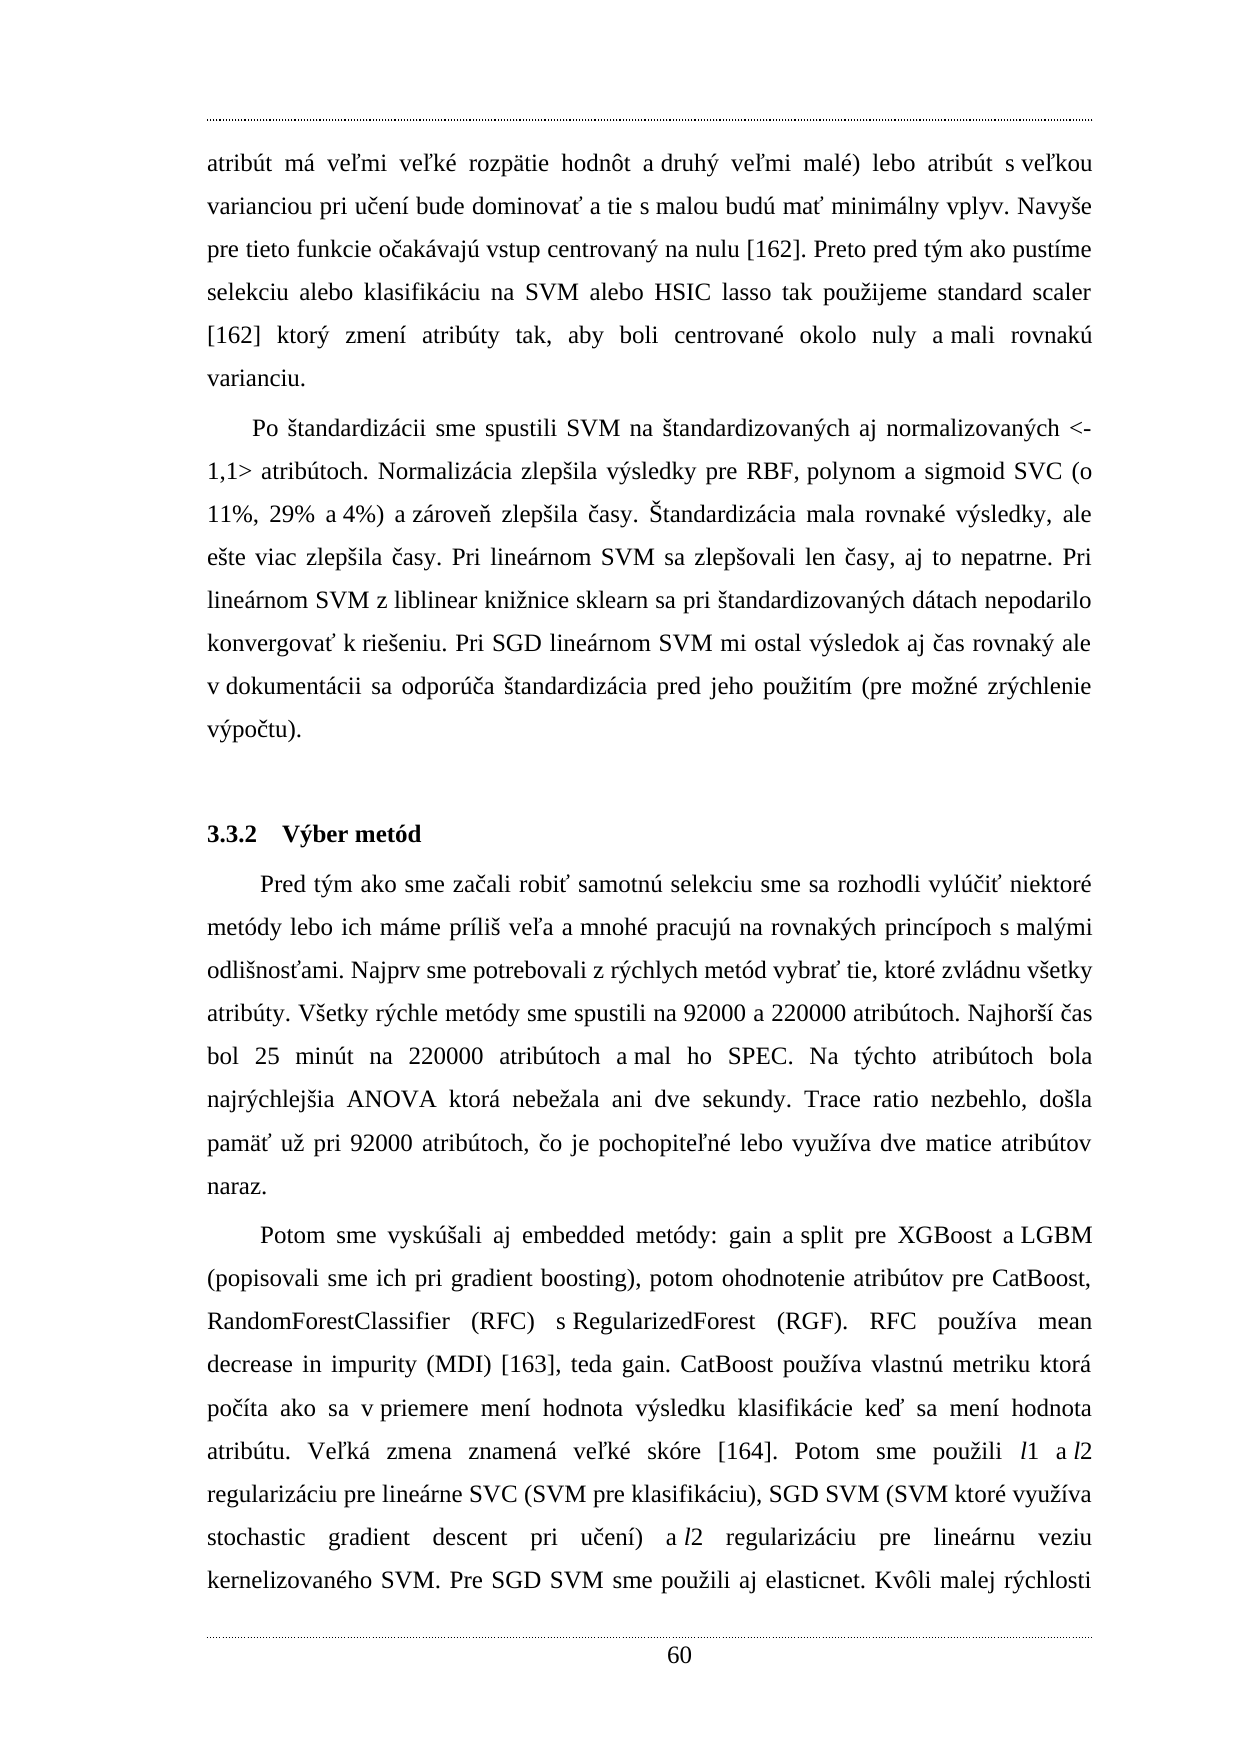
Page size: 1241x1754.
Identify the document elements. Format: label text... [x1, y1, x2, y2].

text Pred tým ako sme začali robiť samotnú selekciu sme sa rozhodli vylúčiť niektoré metódy lebo ich máme príliš veľa a mnohé pracujú na rovnakých princípoch s malými odlišnosťami. Najprv sme potrebovali z rýchlych metód vybrať tie, ktoré zvládnu všetky atribúty. Všetky rýchle metódy sme spustili na 92000 a 220000 atribútoch. Najhorší čas bol 25 minút na 220000 atribútoch a mal ho SPEC. Na týchto atribútoch bola najrýchlejšia ANOVA ktorá nebežala ani dve sekundy. Trace ratio nezbehlo, došla pamäť už pri 92000 atribútoch, čo je pochopiteľné lebo využíva dve matice atribútov naraz. [207, 869, 1092, 1199]
text Výber metód [207, 819, 1092, 848]
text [207, 1220, 1092, 1594]
text Po štandardizácii sme spustili SVM na štandardizovaných aj normalizovaných <-1,1> atribútoch. Normalizácia zlepšila výsledky pre RBF, polynom a sigmoid SVC (o 11%, 29% a 4%) a zároveň zlepšila časy. Štandardizácia mala rovnaké výsledky, ale ešte viac zlepšila časy. Pri lineárnom SVM sa zlepšovali len časy, aj to nepatrne. Pri lineárnom SVM z liblinear knižnice sklearn sa pri štandardizovaných dátach nepodarilo konvergovať k riešeniu. Pri SGD lineárnom SVM mi ostal výsledok aj čas rovnaký ale v dokumentácii sa odporúča štandardizácia pred jeho použitím (pre možné zrýchlenie výpočtu). [207, 413, 1092, 743]
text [207, 148, 1092, 392]
